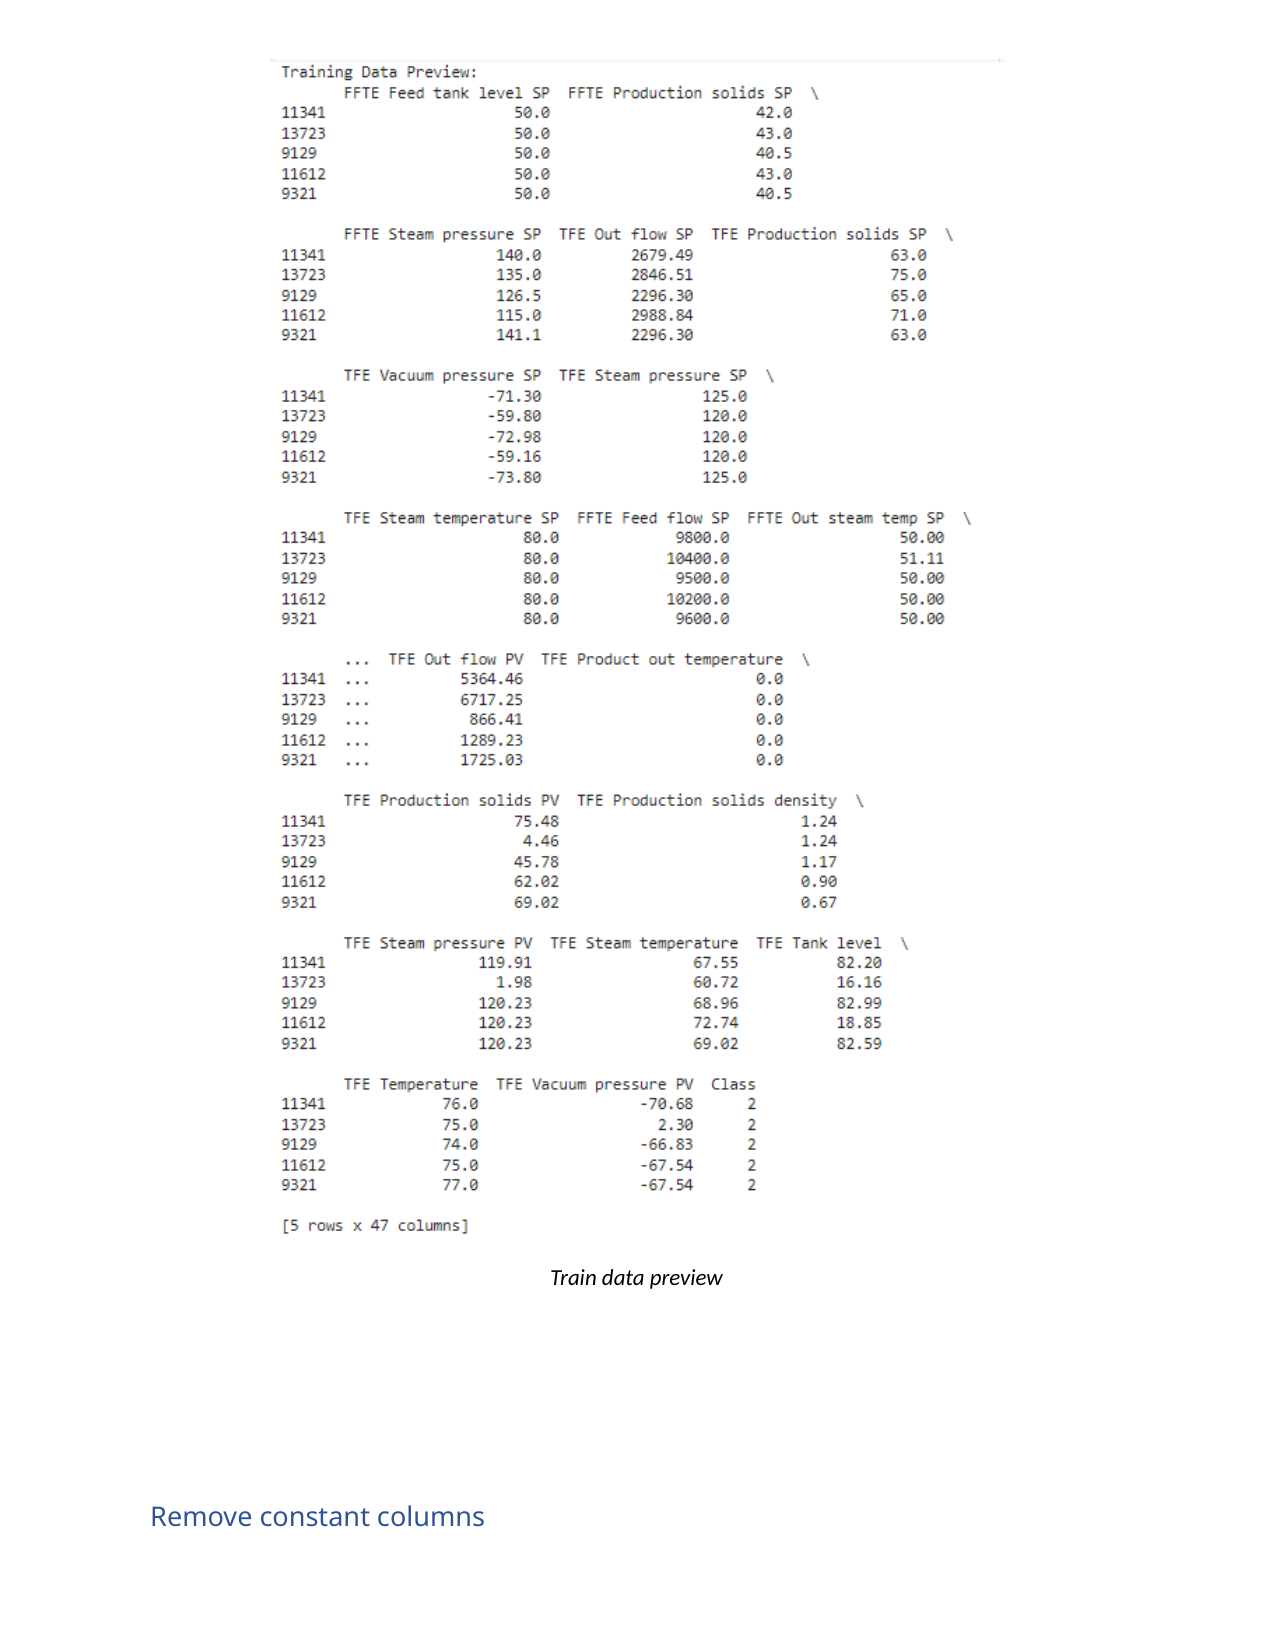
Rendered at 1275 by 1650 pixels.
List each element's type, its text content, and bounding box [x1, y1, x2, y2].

subtitle Remove constant columns [150, 1498, 1125, 1535]
text Train data preview [150, 1263, 1125, 1292]
picture [269, 59, 1006, 1245]
